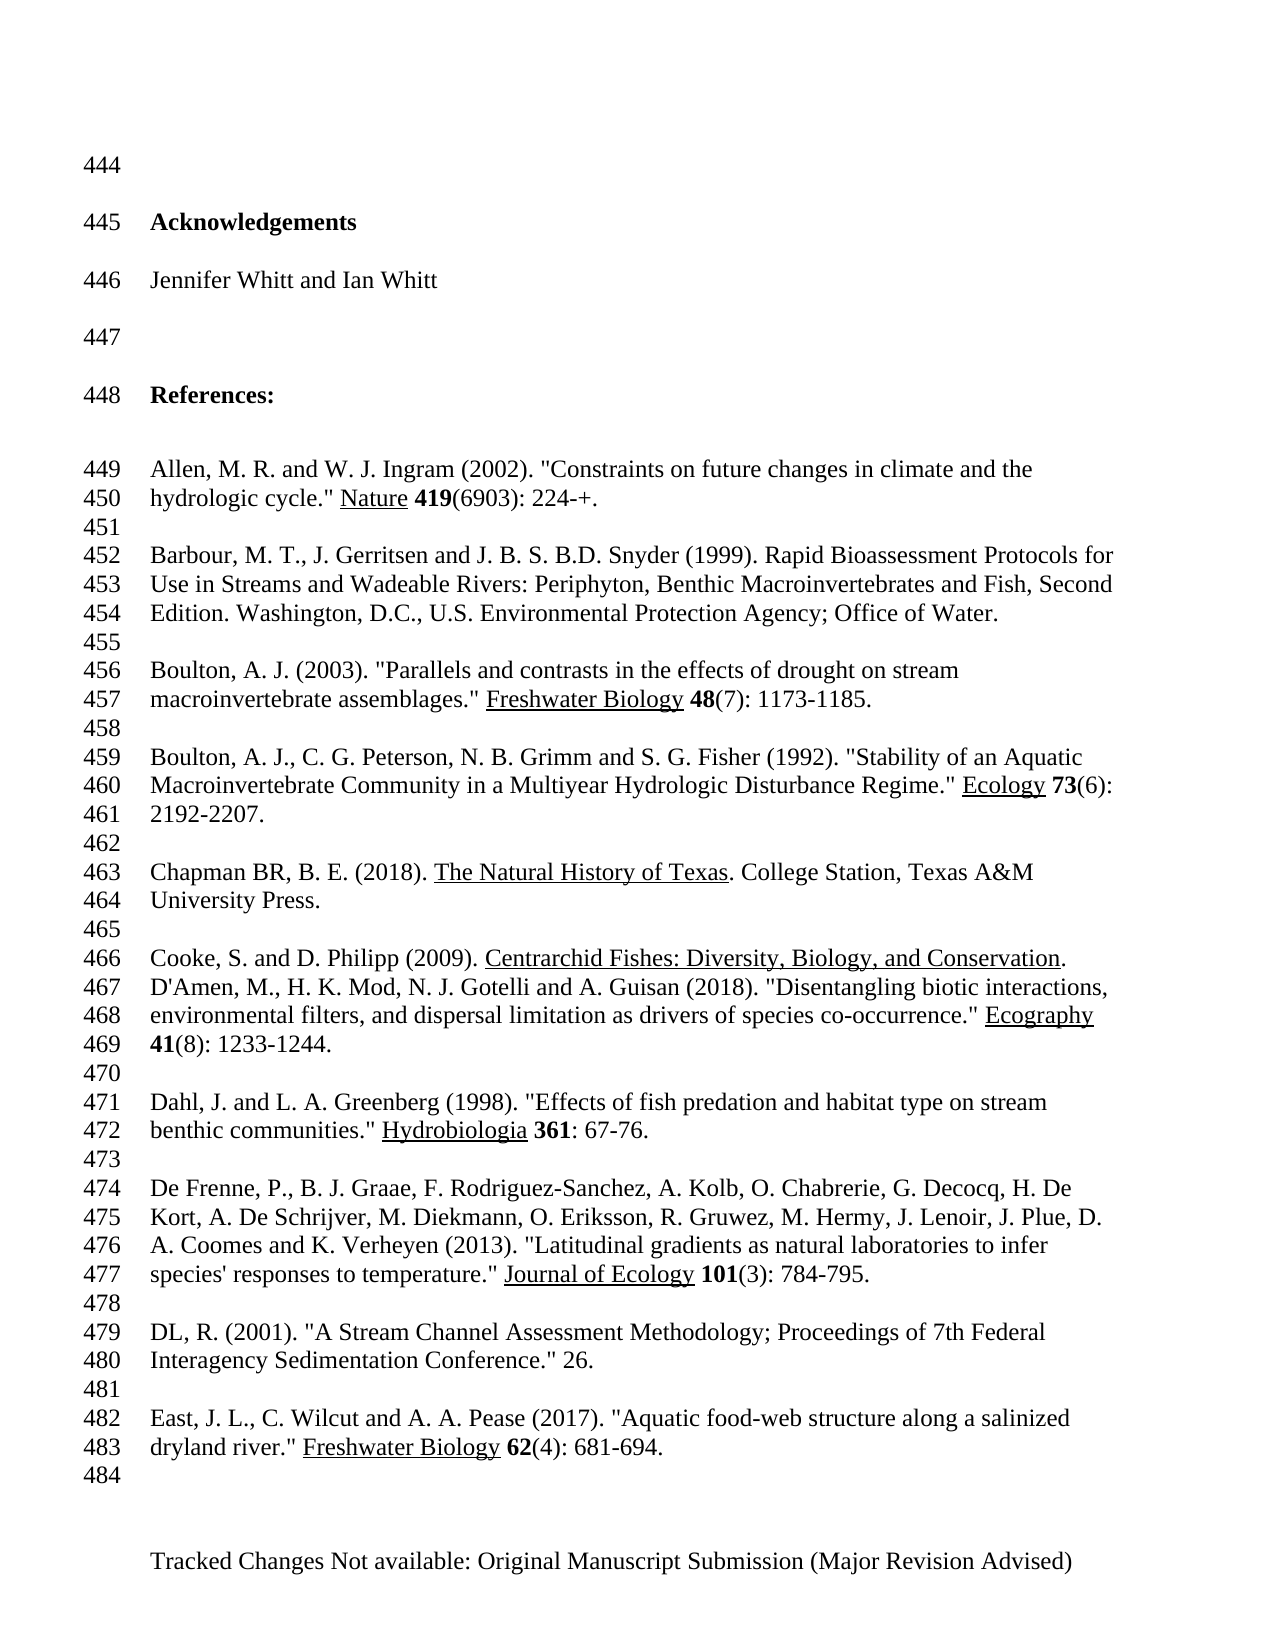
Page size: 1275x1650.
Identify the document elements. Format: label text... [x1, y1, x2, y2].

text De Frenne, P., B. J. Graae, F. Rodriguez-Sanchez, A. Kolb, O. Chabrerie, G. Decocq, H. De Kort, A. De Schrijver, M. Diekmann, O. Eriksson, R. Gruwez, M. Hermy, J. Lenoir, J. Plue, D. A. Coomes and K. Verheyen (2013). "Latitudinal gradients as natural laboratories to infer species' responses to temperature." Journal of Ecology 101(3): 784-795. [150, 1173, 1125, 1288]
text DL, R. (2001). "A Stream Channel Assessment Methodology; Proceedings of 7th Federal Interagency Sedimentation Conference." 26. [150, 1317, 1125, 1374]
text Boulton, A. J., C. G. Peterson, N. B. Grimm and S. G. Fisher (1992). "Stability of an Aquatic Macroinvertebrate Community in a Multiyear Hydrologic Disturbance Regime." Ecology 73(6): 2192-2207. [150, 742, 1125, 828]
text References: [150, 380, 1125, 409]
text D'Amen, M., H. K. Mod, N. J. Gotelli and A. Guisan (2018). "Disentangling biotic interactions, environmental filters, and dispersal limitation as drivers of species co-occurrence." Ecography 41(8): 1233-1244. [150, 972, 1125, 1058]
text Barbour, M. T., J. Gerritsen and J. B. S. B.D. Snyder (1999). Rapid Bioassessment Protocols for Use in Streams and Wadeable Rivers: Periphyton, Benthic Macroinvertebrates and Fish, Second Edition. Washington, D.C., U.S. Environmental Protection Agency; Office of Water. [150, 540, 1125, 627]
text East, J. L., C. Wilcut and A. A. Pease (2017). "Aquatic food-web structure along a salinized dryland river." Freshwater Biology 62(4): 681-694. [150, 1403, 1125, 1460]
text Jennifer Whitt and Ian Whitt [150, 265, 1125, 294]
text Boulton, A. J. (2003). "Parallels and contrasts in the effects of drought on stream macroinvertebrate assemblages." Freshwater Biology 48(7): 1173-1185. [150, 655, 1125, 713]
text Dahl, J. and L. A. Greenberg (1998). "Effects of fish predation and habitat type on stream benthic communities." Hydrobiologia 361: 67-76. [150, 1087, 1125, 1144]
text Allen, M. R. and W. J. Ingram (2002). "Constraints on future changes in climate and the hydrologic cycle." Nature 419(6903): 224-+. [150, 454, 1125, 512]
text Cooke, S. and D. Philipp (2009). Centrarchid Fishes: Diversity, Biology, and Conservation. [150, 943, 1125, 972]
text Chapman BR, B. E. (2018). The Natural History of Texas. College Station, Texas A&M University Press. [150, 857, 1125, 914]
text Acknowledgements [150, 207, 1125, 236]
